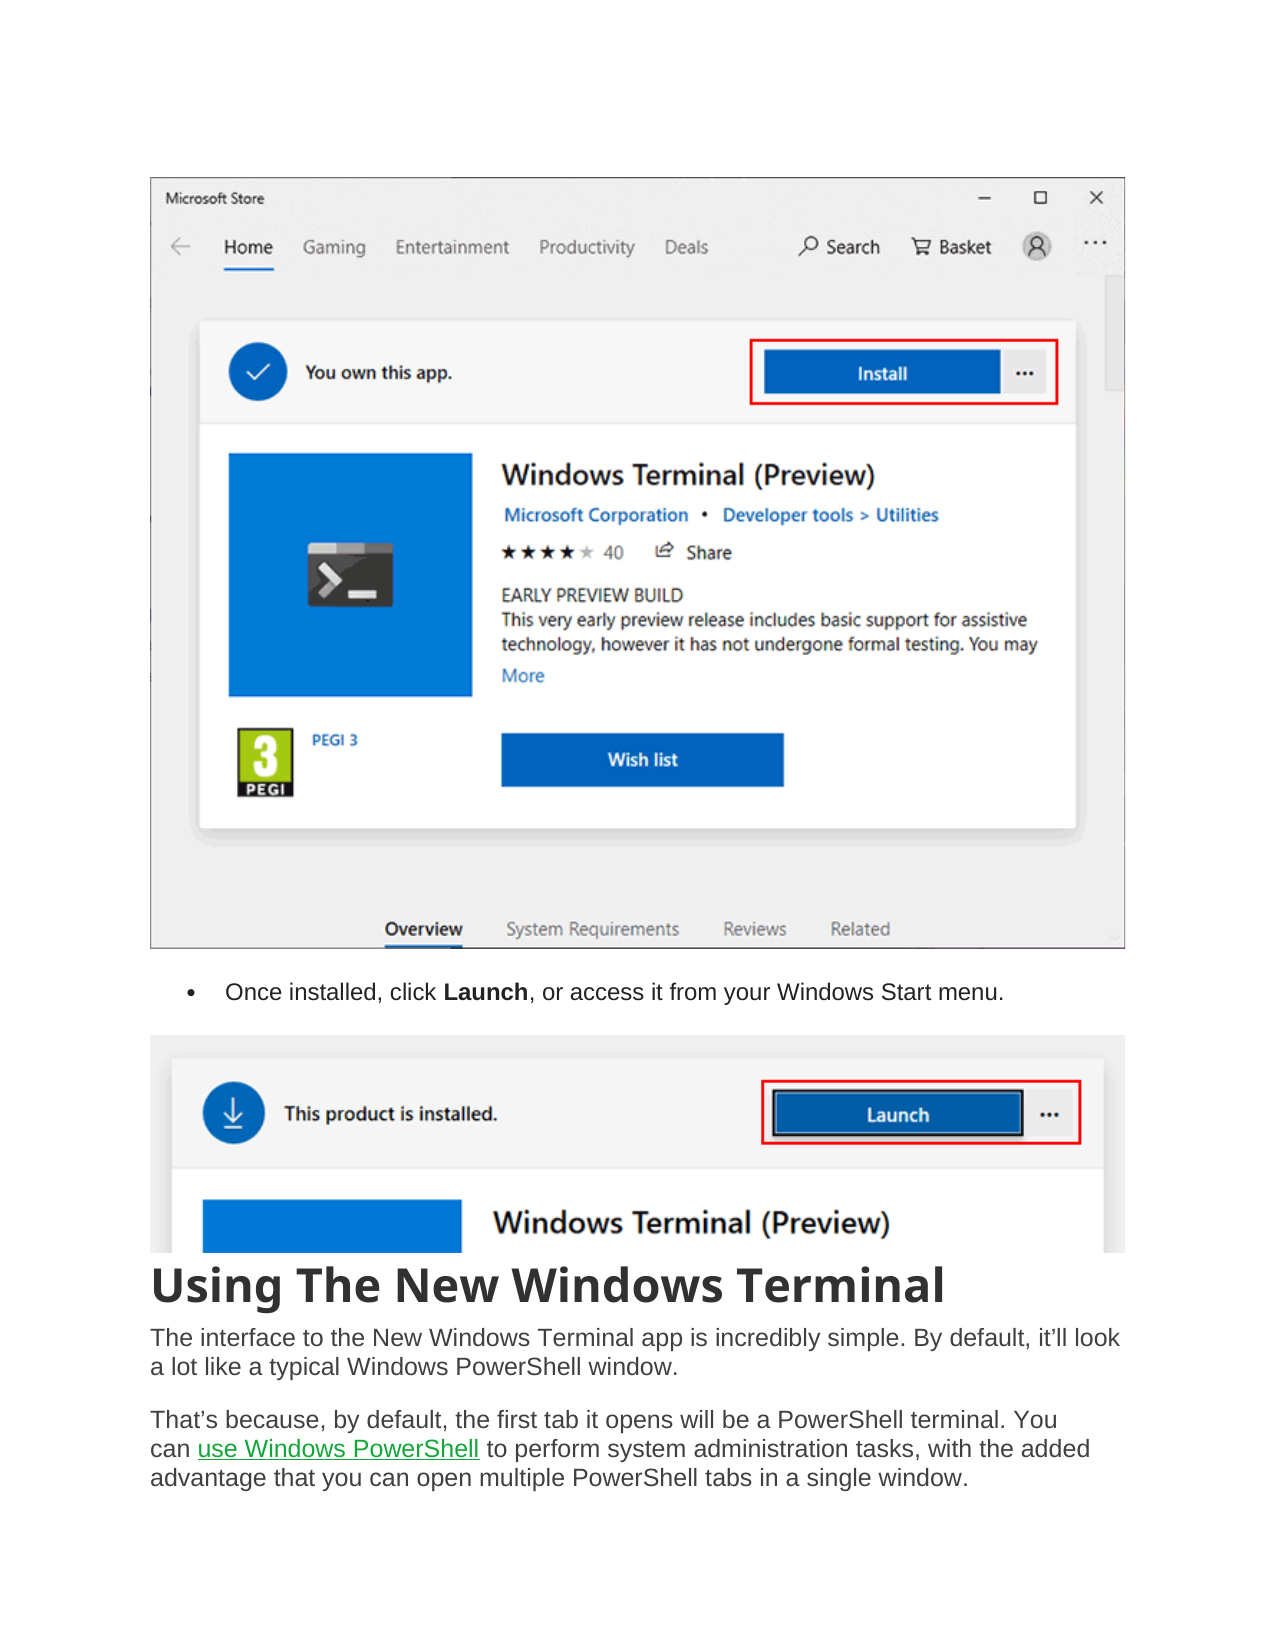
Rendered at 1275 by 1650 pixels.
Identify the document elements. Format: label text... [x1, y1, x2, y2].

list Once installed, click Launch, or access it from your Windows Start menu. [187, 978, 1087, 1006]
text The interface to the New Windows Terminal app is incredibly simple. By default, it’ll look a lot like a typical Windows PowerShell window. [150, 1323, 1125, 1380]
picture [150, 1035, 1125, 1253]
text Using The New Windows Terminal [150, 1253, 1125, 1317]
text That’s because, by default, the first tab it opens will be a PowerShell terminal. You can use Windows PowerShell to perform system administration tasks, with the added advantage that you can open multiple PowerShell tabs in a single window. [150, 1405, 1125, 1492]
picture [150, 177, 1125, 949]
